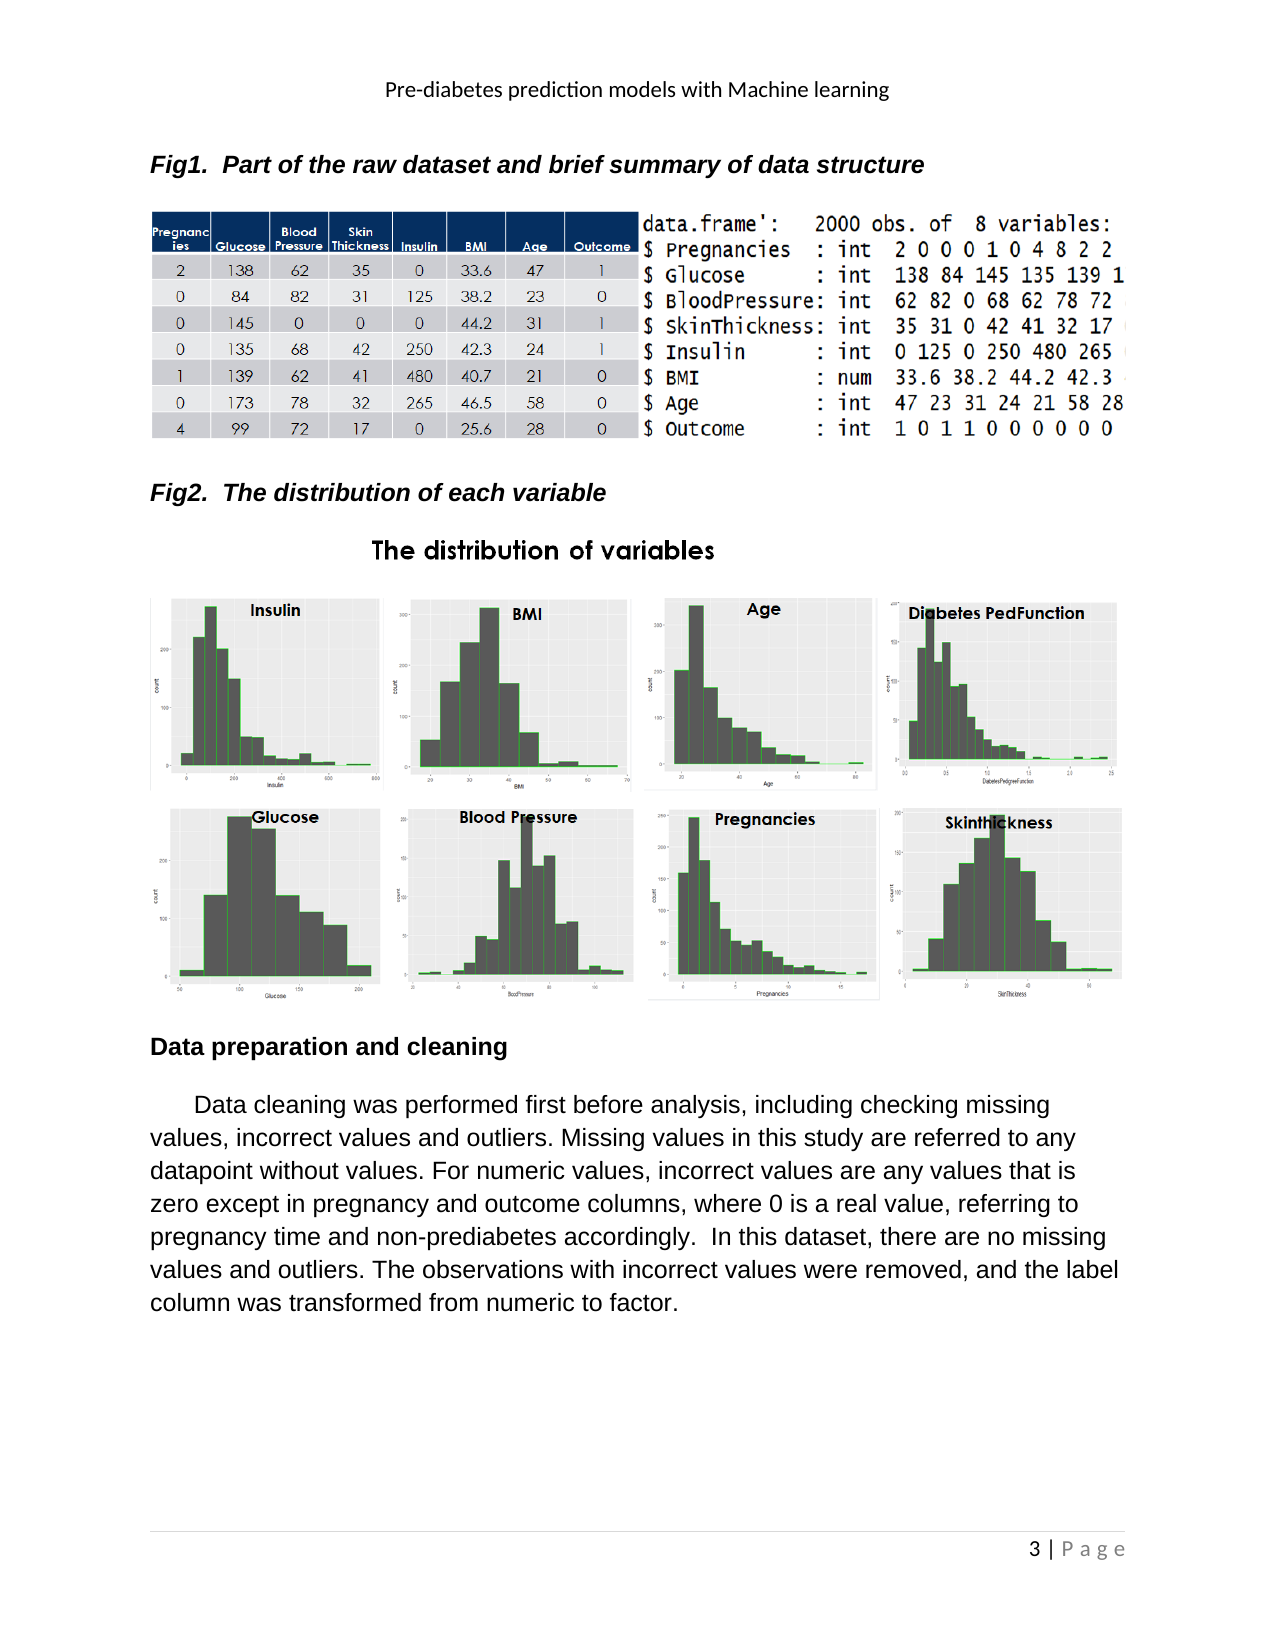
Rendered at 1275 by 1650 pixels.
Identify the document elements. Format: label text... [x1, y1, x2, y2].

text Fig1. Part of the raw dataset and brief summary of data structure [150, 150, 1125, 179]
picture [150, 526, 1124, 1001]
text Data preparation and cleaning [150, 1032, 1125, 1061]
text Data cleaning was performed first before analysis, including checking missing values, incorrect values and outliers. Missing values in this study are referred to any datapoint without values. For numeric values, incorrect values are any values that is zero except in pregnancy and outcome columns, where 0 is a real value, referring to pregnancy time and non-prediabetes accordingly. In this dataset, there are no missing values and outliers. The observations with incorrect values were removed, and the label column was transformed from numeric to factor. [150, 1090, 1125, 1317]
picture [150, 210, 1125, 447]
text Fig2. The distribution of each variable [150, 478, 1125, 507]
